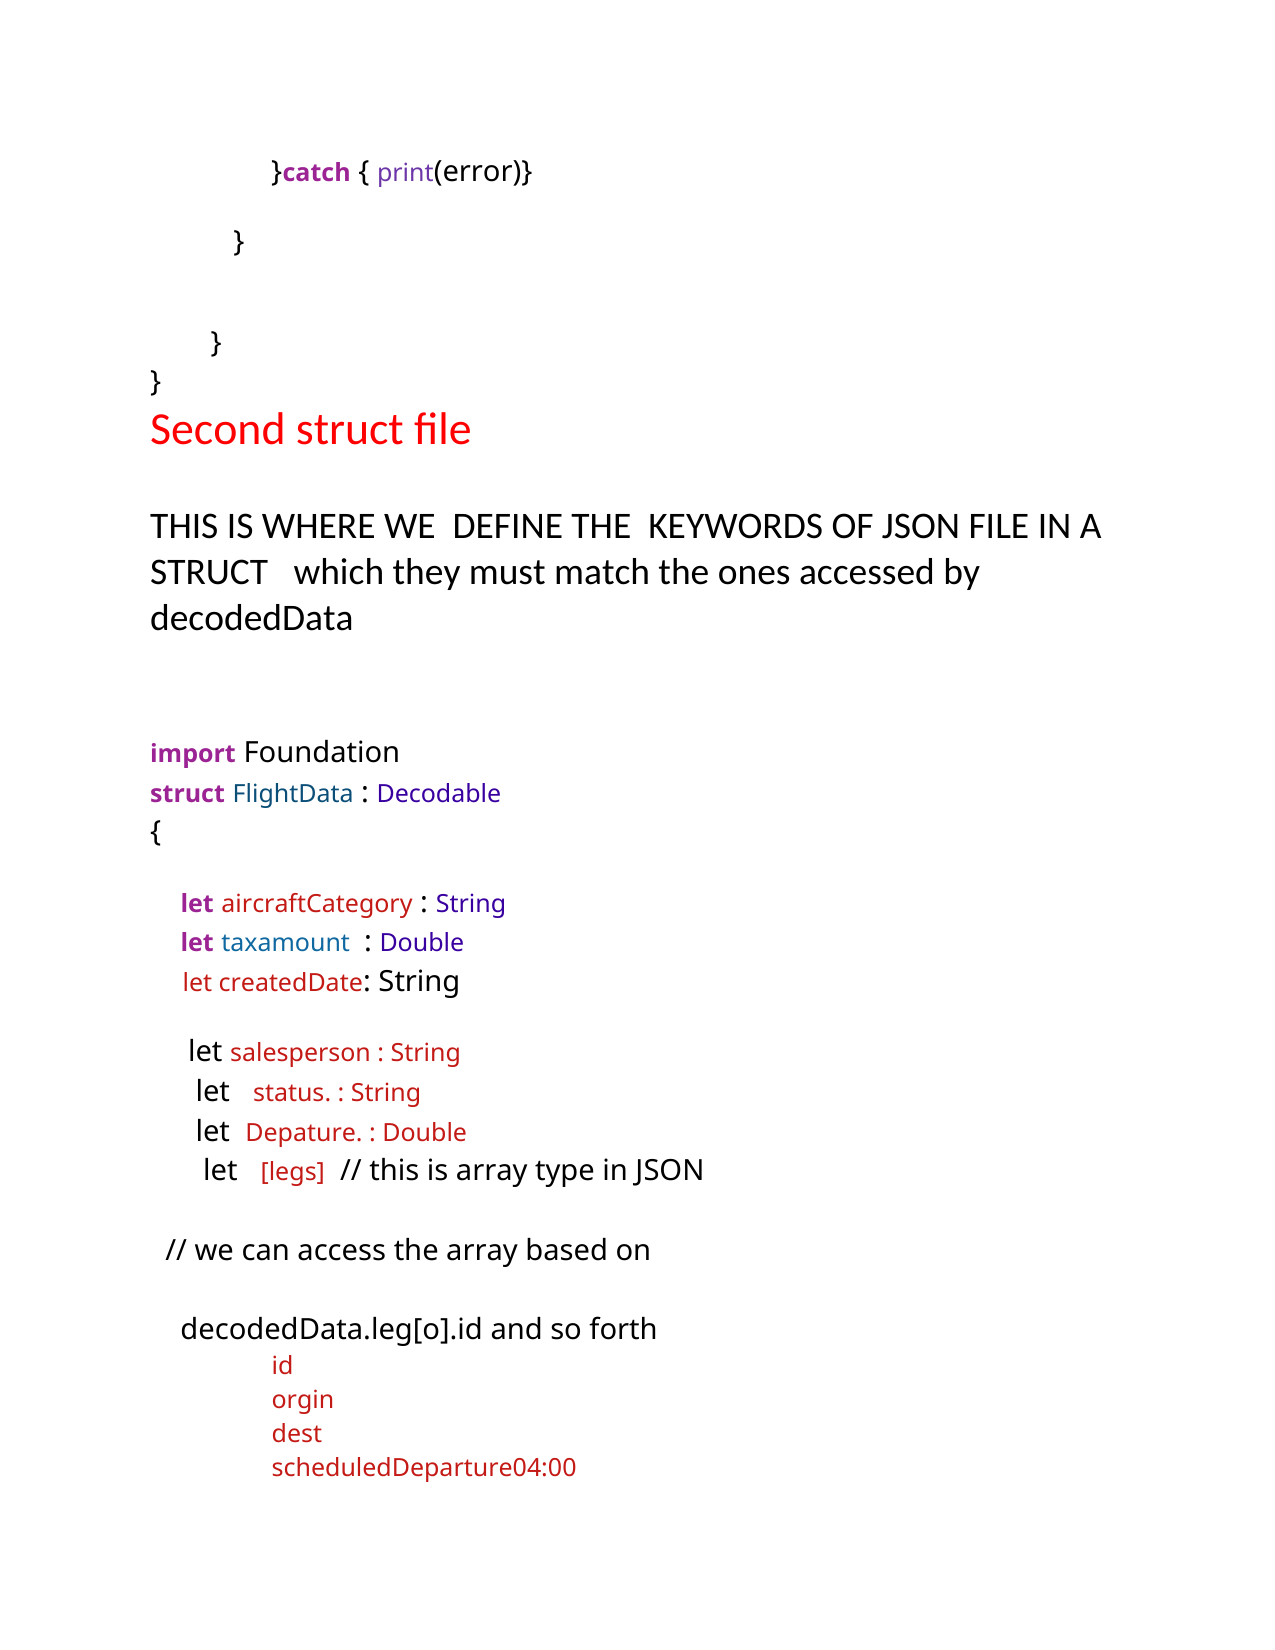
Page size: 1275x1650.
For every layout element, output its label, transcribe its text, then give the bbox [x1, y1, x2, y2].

text { [150, 811, 1125, 850]
text // we can access the array based on [150, 1229, 1125, 1268]
text let createdDate: String [150, 960, 1125, 1000]
text let Depature. : Double [150, 1110, 1125, 1149]
text THIS IS WHERE WE DEFINE THE KEYWORDS OF JSON FILE IN A STRUCT which they must match the ones accessed by decodedData [150, 502, 1125, 639]
text orgin [150, 1382, 1125, 1416]
text let salesperson : String [150, 1030, 1125, 1070]
text scheduledDeparture04:00 [150, 1450, 1125, 1484]
text struct FlightData : Decodable [150, 771, 1125, 811]
text let aircraftCategory : String [150, 881, 1125, 921]
text let [legs] // this is array type in JSON [150, 1149, 1125, 1189]
text } [150, 220, 1125, 260]
text decodedData.leg[o].id and so forth [150, 1308, 1125, 1348]
text dest [150, 1416, 1125, 1450]
text } [150, 361, 1125, 400]
text let status. : String [150, 1070, 1125, 1110]
text Second struct file [150, 400, 1125, 456]
text let taxamount : Double [150, 921, 1125, 960]
text } [150, 321, 1125, 361]
text id [150, 1348, 1125, 1382]
text import Foundation [150, 731, 1125, 771]
text }catch { print(error)} [150, 150, 1125, 190]
